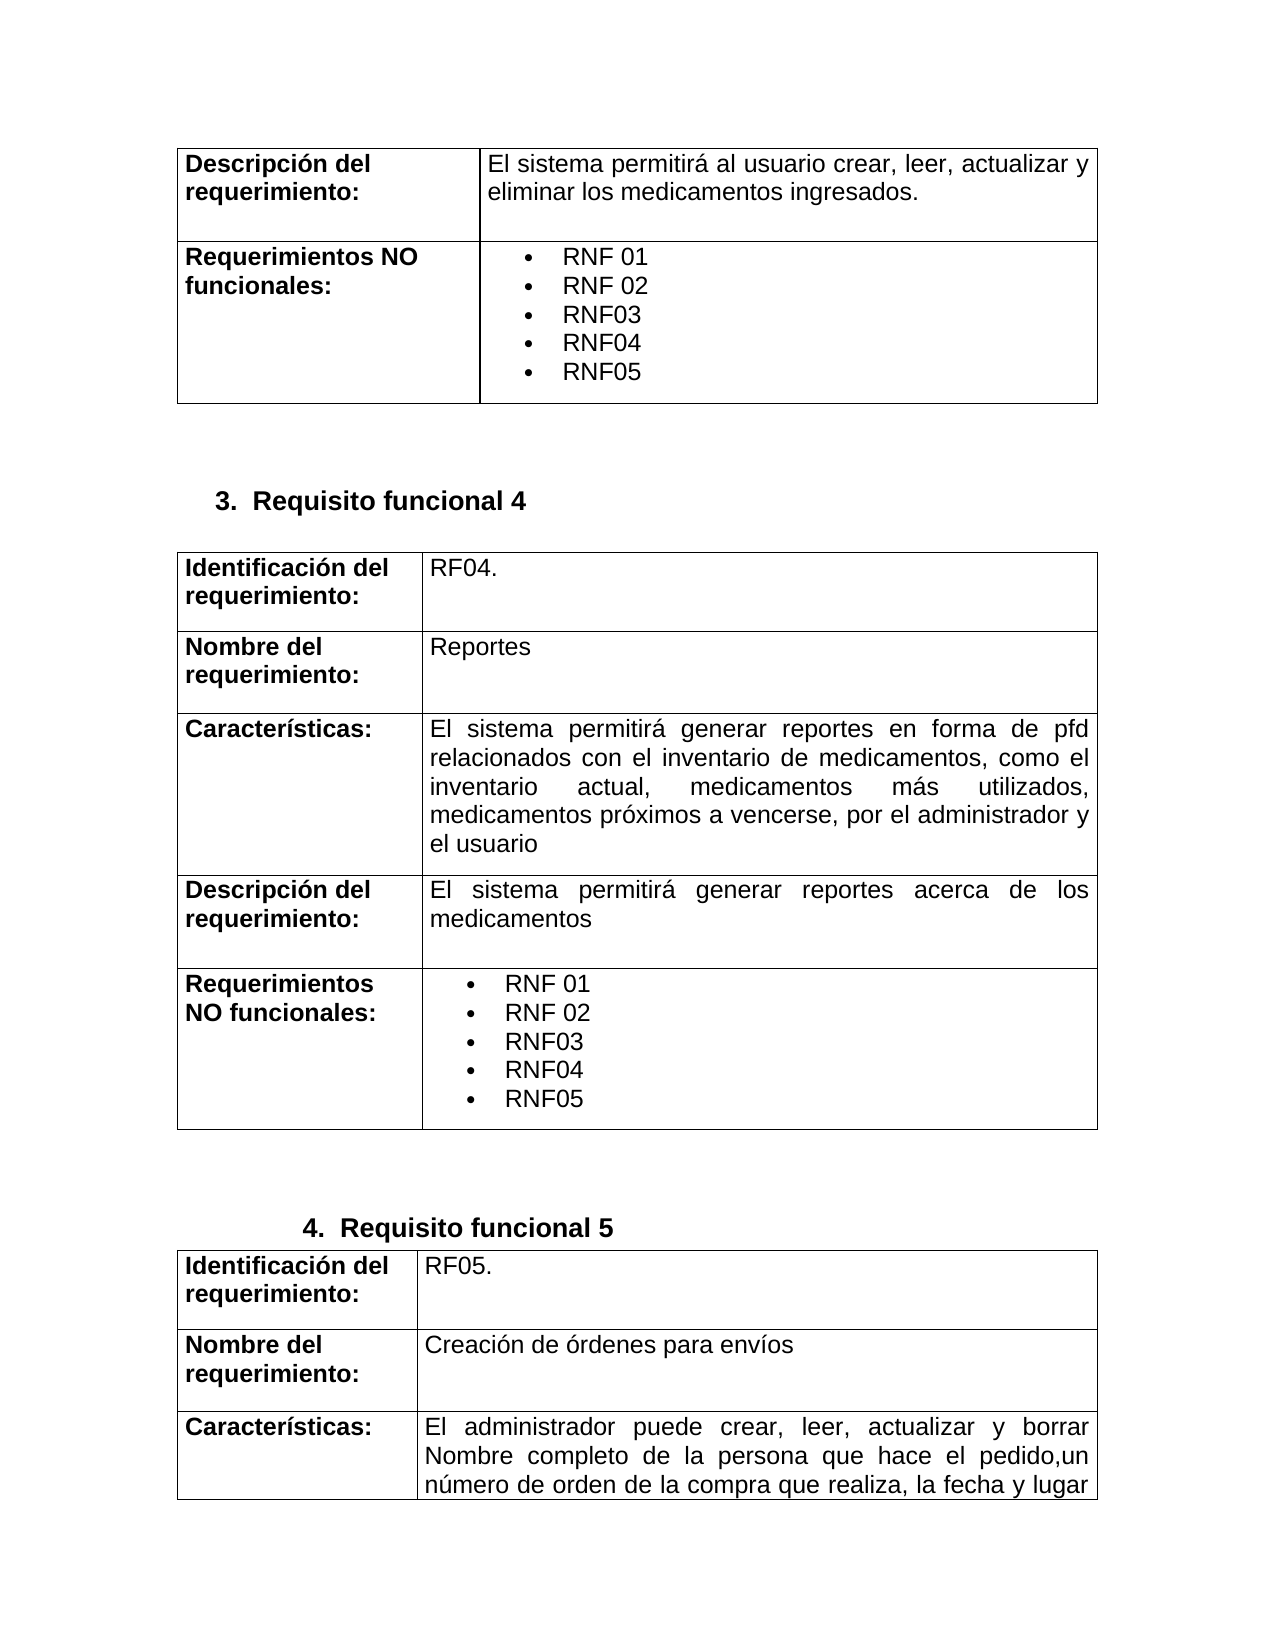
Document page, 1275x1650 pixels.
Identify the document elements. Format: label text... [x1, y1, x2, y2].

list Requisito funcional 5 [302, 1212, 1098, 1243]
table_cell Características: [178, 714, 422, 874]
table_header Identificación del requerimiento: [178, 553, 422, 631]
table_header RF04. [423, 553, 1097, 631]
table_cell Descripción del requerimiento: [178, 876, 422, 968]
table_header Identificación del requerimiento: [178, 1251, 417, 1329]
table_header RF05. [418, 1251, 1097, 1329]
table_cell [418, 1412, 1097, 1498]
list Requisito funcional 4 [215, 485, 1098, 517]
table_cell Reportes [423, 632, 1097, 713]
table_cell Descripción del requerimiento: [178, 149, 479, 241]
table_cell El sistema permitirá al usuario crear, leer, actualizar y eliminar los medicamentos ingresados. [481, 149, 1097, 241]
table_cell Nombre del requerimiento: [178, 632, 422, 713]
table_cell Características: [178, 1412, 417, 1498]
table_cell RNF 01 RNF 02 RNF03 RNF04 RNF05 [423, 969, 1097, 1129]
table_cell El sistema permitirá generar reportes en forma de pfd relacionados con el inventario de medicamentos, como el inventario actual, medicamentos más utilizados, medicamentos próximos a vencerse, por el administrador y el usuario [423, 714, 1097, 874]
table_cell Requerimientos NO funcionales: [178, 969, 422, 1129]
table_cell Creación de órdenes para envíos [418, 1330, 1097, 1411]
table_cell Requerimientos NO funcionales: [178, 242, 479, 402]
table_cell Nombre del requerimiento: [178, 1330, 417, 1411]
table_cell El sistema permitirá generar reportes acerca de los medicamentos [423, 876, 1097, 968]
table_cell RNF 01 RNF 02 RNF03 RNF04 RNF05 [481, 242, 1097, 402]
